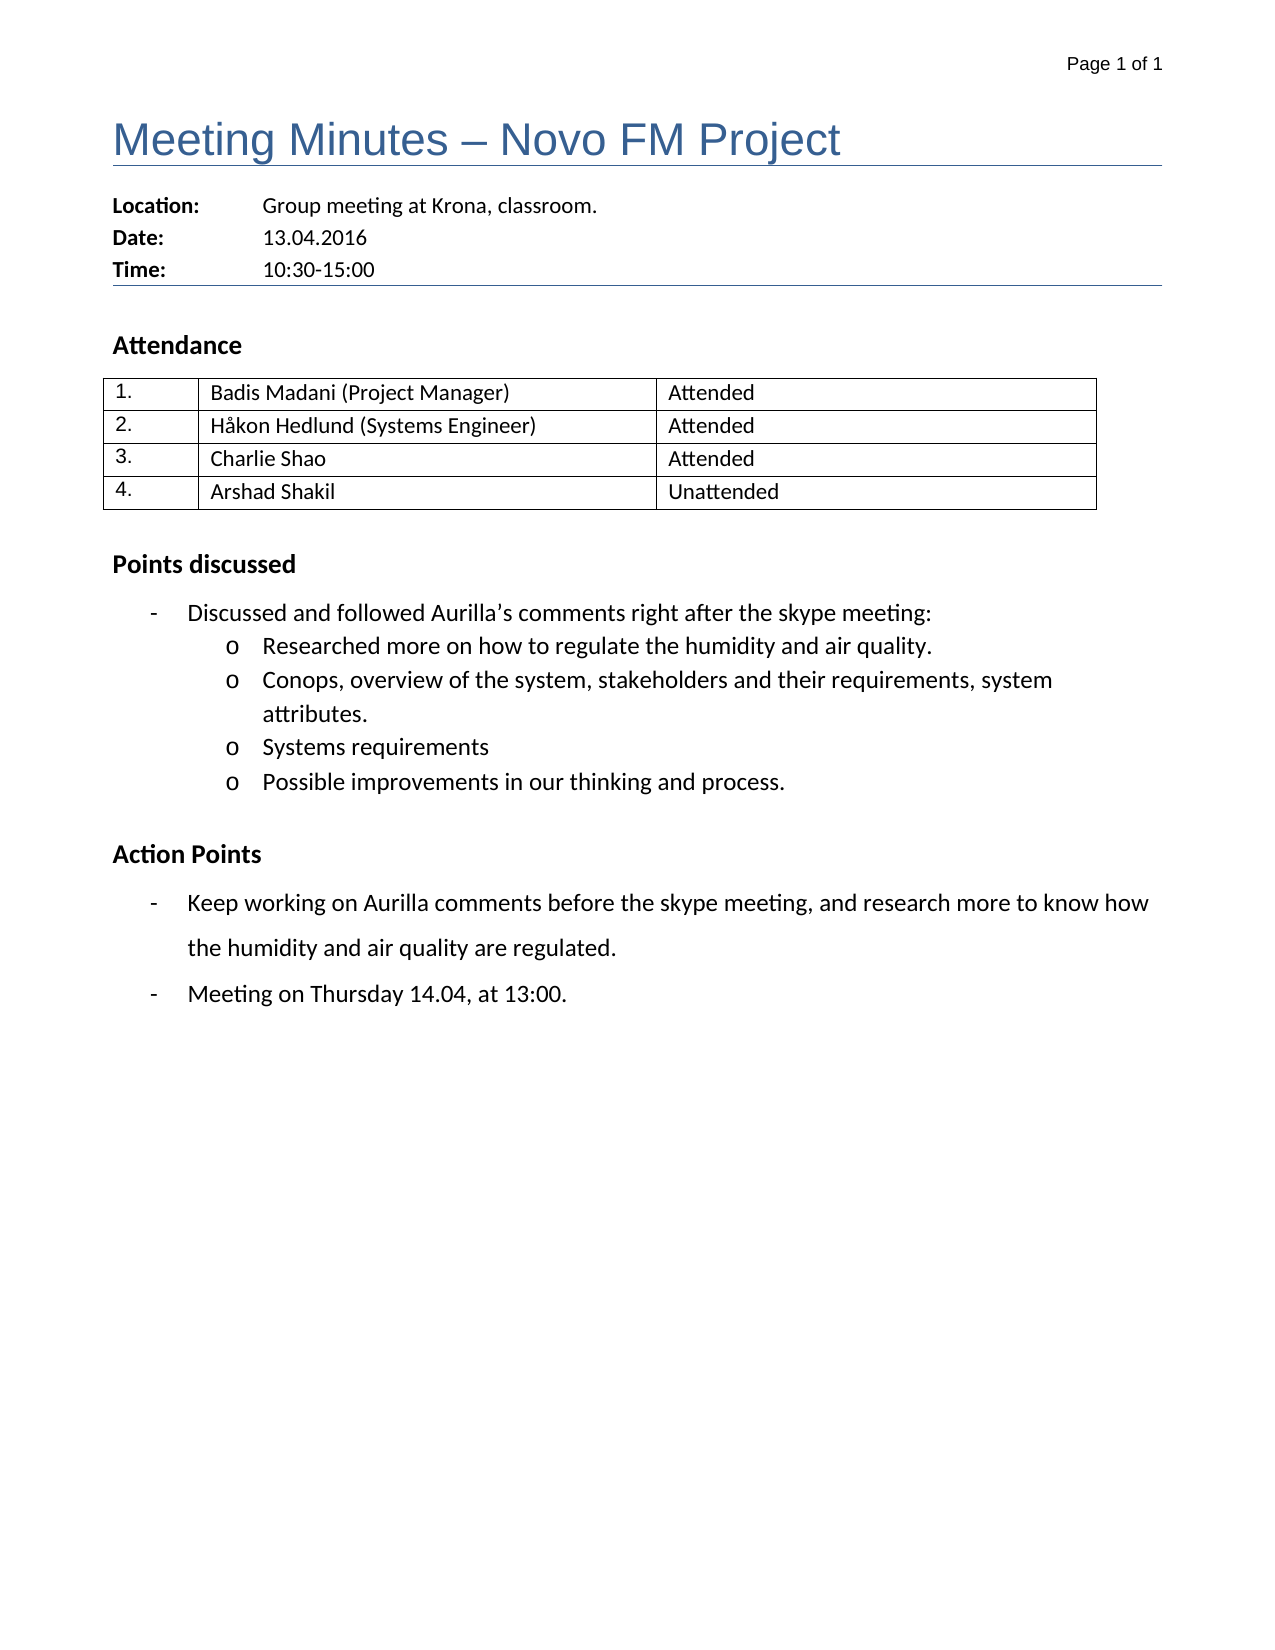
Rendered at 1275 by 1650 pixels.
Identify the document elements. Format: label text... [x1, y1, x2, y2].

list Researched more on how to regulate the humidity and air quality. [225, 630, 1162, 662]
table_cell Charlie Shao [199, 444, 656, 476]
table_cell Håkon Hedlund (Systems Engineer) [199, 411, 656, 443]
subtitle Points discussed [112, 548, 1162, 581]
subtitle Action Points [112, 837, 1162, 870]
table_cell 4. [104, 477, 198, 509]
list Possible improvements in our thinking and process. [225, 766, 1162, 797]
table_cell Unattended [657, 477, 1096, 509]
table_cell Attended [657, 411, 1096, 443]
table_cell Arshad Shakil [199, 477, 656, 509]
subtitle Attendance [112, 328, 1162, 361]
text Location: Group meeting at Krona, classroom. [112, 191, 1162, 219]
text Time: 10:30-15:00 [112, 255, 1162, 286]
table_header Badis Madani (Project Manager) [199, 379, 656, 410]
table_header 1. [104, 379, 198, 410]
list Systems requirements [225, 731, 1162, 763]
table_cell 2. [104, 411, 198, 443]
list Keep working on Aurilla comments before the skype meeting, and research more to know how the humidity and air quality are regulated. [150, 887, 1162, 963]
list Conops, overview of the system, stakeholders and their requirements, system attributes. [225, 664, 1162, 729]
table_cell Attended [657, 444, 1096, 476]
table_header Attended [657, 379, 1096, 410]
list Meeting on Thursday 14.04, at 13:00. [150, 978, 1162, 1009]
text Date: 13.04.2016 [112, 223, 1162, 251]
table_cell 3. [104, 444, 198, 476]
title Meeting Minutes – Novo FM Project [112, 112, 1162, 166]
list Discussed and followed Aurilla’s comments right after the skype meeting: [150, 597, 1162, 628]
